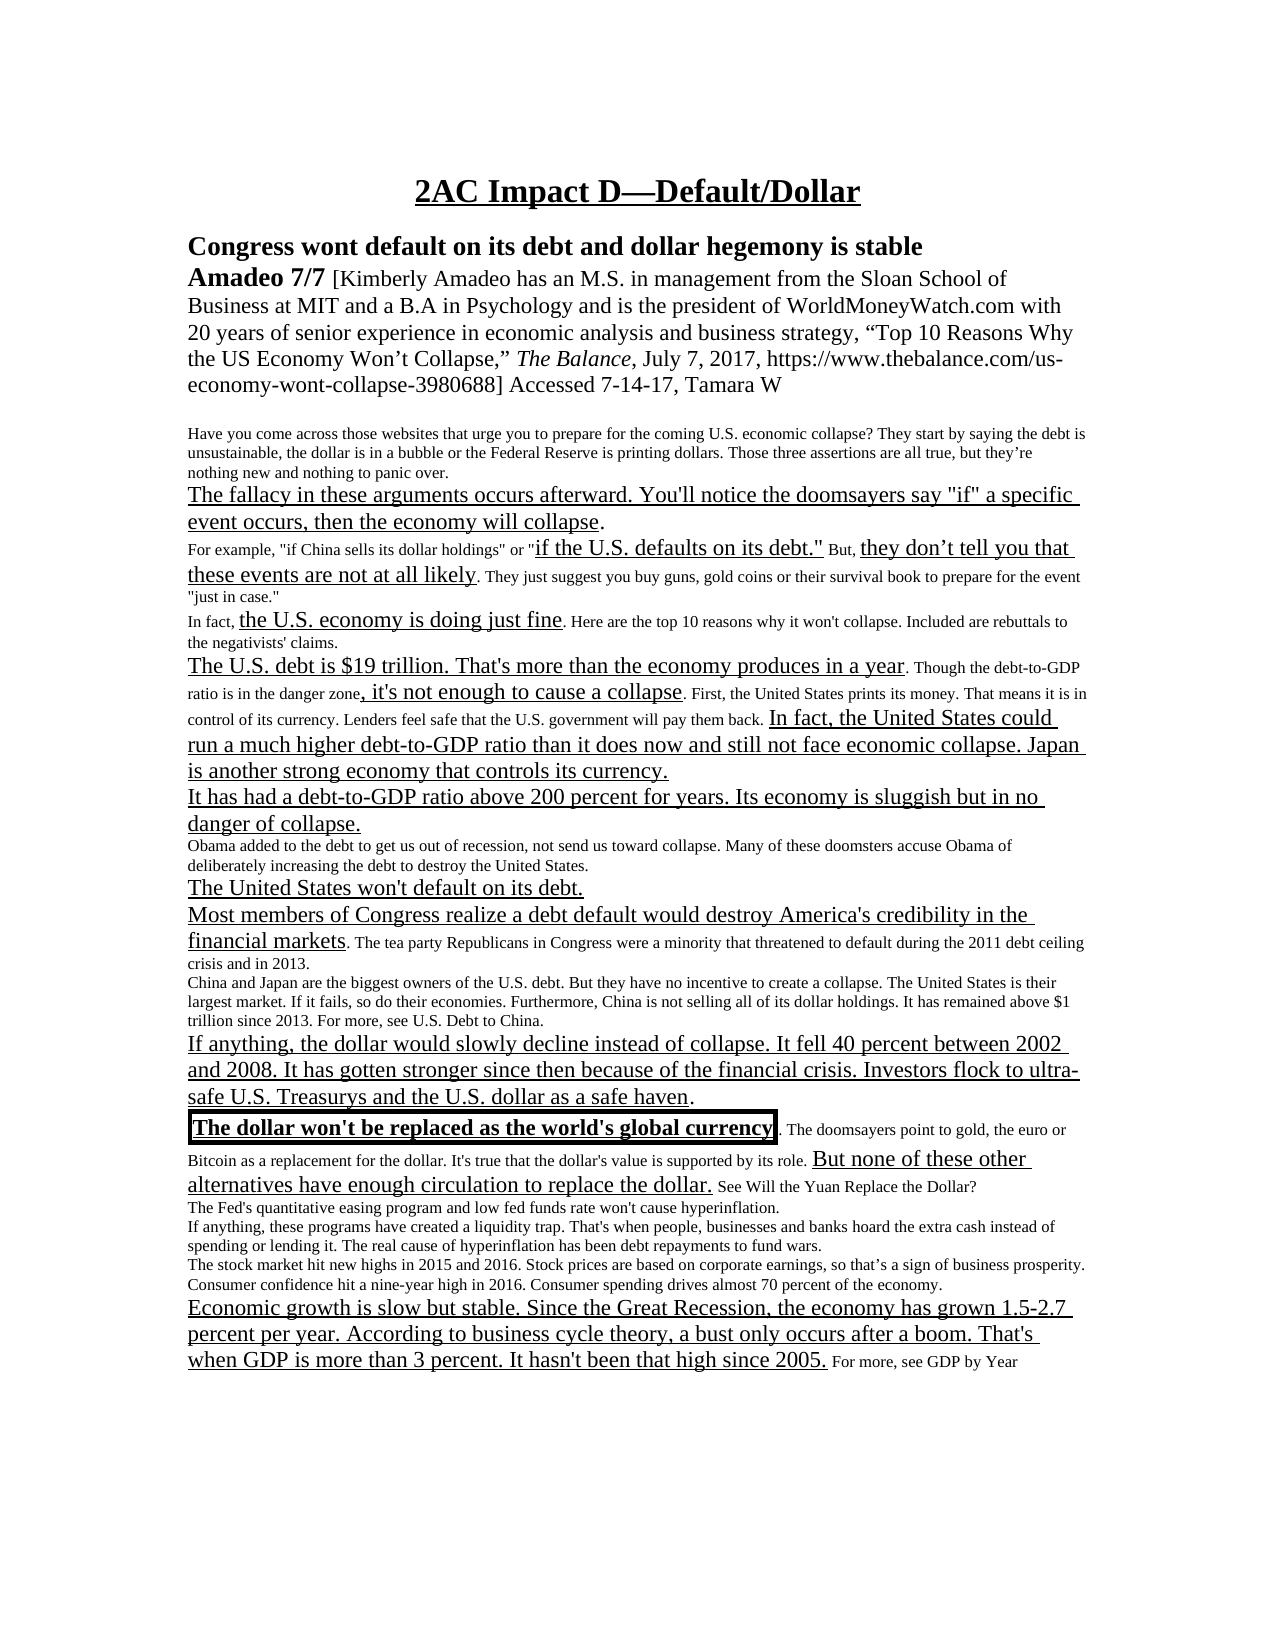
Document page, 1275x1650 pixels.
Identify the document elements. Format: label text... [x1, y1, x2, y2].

text The Fed's quantitative easing program and low fed funds rate won't cause hyperinflation. [187, 1198, 1087, 1217]
text Obama added to the debt to get us out of recession, not send us toward collapse. Many of these doomsters accuse Obama of deliberately increasing the debt to destroy the United States. [187, 836, 1087, 874]
text Have you come across those websites that urge you to prepare for the coming U.S. economic collapse? They start by saying the debt is unsustainable, the dollar is in a bubble or the Federal Reserve is printing dollars. Those three assertions are all true, but they’re nothing new and nothing to panic over. [187, 424, 1087, 482]
subtitle 2AC Impact D—Default/Dollar [187, 171, 1087, 209]
text The dollar won't be replaced as the world's global currency. The doomsayers point to gold, the euro or Bitcoin as a replacement for the dollar. It's true that the dollar's value is supported by its role. But none of these other alternatives have enough circulation to replace the dollar. See Will the Yuan Replace the Dollar? [187, 1109, 1087, 1198]
text Economic growth is slow but stable. Since the Great Recession, the economy has grown 1.5-2.7 percent per year. According to business cycle theory, a bust only occurs after a boom. That's when GDP is more than 3 percent. It hasn't been that high since 2005. For more, see GDP by Year [187, 1293, 1087, 1373]
text In fact, the U.S. economy is doing just fine. Here are the top 10 reasons why it won't collapse. Included are rebuttals to the negativists' claims. [187, 606, 1087, 652]
text The fallacy in these arguments occurs afterward. You'll notice the doomsayers say "if" a specific event occurs, then the economy will collapse. [187, 482, 1087, 534]
text The U.S. debt is $19 trillion. That's more than the economy produces in a year. Though the debt-to-GDP ratio is in the danger zone, it's not enough to cause a collapse. First, the United States prints its money. That means it is in control of its currency. Lenders feel safe that the U.S. government will pay them back. In fact, the United States could run a much higher debt-to-GDP ratio than it does now and still not face economic collapse. Japan is another strong economy that controls its currency. [187, 652, 1087, 783]
text Most members of Congress realize a debt default would destroy America's credibility in the financial markets. The tea party Republicans in Congress were a minority that threatened to default during the 2011 debt ceiling crisis and in 2013. [187, 901, 1087, 973]
text Consumer confidence hit a nine-year high in 2016. Consumer spending drives almost 70 percent of the economy. [187, 1274, 1087, 1293]
subtitle Congress wont default on its debt and dollar hegemony is stable [187, 230, 1087, 261]
text If anything, the dollar would slowly decline instead of collapse. It fell 40 percent between 2002 and 2008. It has gotten stronger since then because of the financial crisis. Investors flock to ultra-safe U.S. Treasurys and the U.S. dollar as a safe haven. [187, 1030, 1087, 1109]
text The United States won't default on its debt. [187, 874, 1087, 901]
text If anything, these programs have created a liquidity trap. That's when people, businesses and banks hoard the extra cash instead of spending or lending it. The real cause of hyperinflation has been debt repayments to fund wars. [187, 1217, 1087, 1255]
text It has had a debt-to-GDP ratio above 200 percent for years. Its economy is sluggish but in no danger of collapse.​ [187, 783, 1087, 836]
text Amadeo 7/7 [Kimberly Amadeo has an M.S. in management from the Sloan School of Business at MIT and a B.A in Psychology and is the president of WorldMoneyWatch.com with 20 years of senior experience in economic analysis and business strategy, “Top 10 Reasons Why the US Economy Won’t Collapse,” The Balance, July 7, 2017, https://www.thebalance.com/us-economy-wont-collapse-3980688] Accessed 7-14-17, Tamara W [187, 261, 1087, 398]
text For example, "if China sells its dollar holdings" or "if the U.S. defaults on its debt." But, they don’t tell you that these events are not at all likely. They just suggest you buy guns, gold coins or their survival book to prepare for the event "just in case." [187, 534, 1087, 606]
text China and Japan are the biggest owners of the U.S. debt. But they have no incentive to create a collapse. The United States is their largest market. If it fails, so do their economies. Furthermore, China is not selling all of its dollar holdings. It has remained above $1 trillion since 2013. For more, see U.S. Debt to China. [187, 973, 1087, 1030]
text The stock market hit new highs in 2015 and 2016. Stock prices are based on corporate earnings, so that’s a sign of business prosperity. [187, 1255, 1087, 1274]
